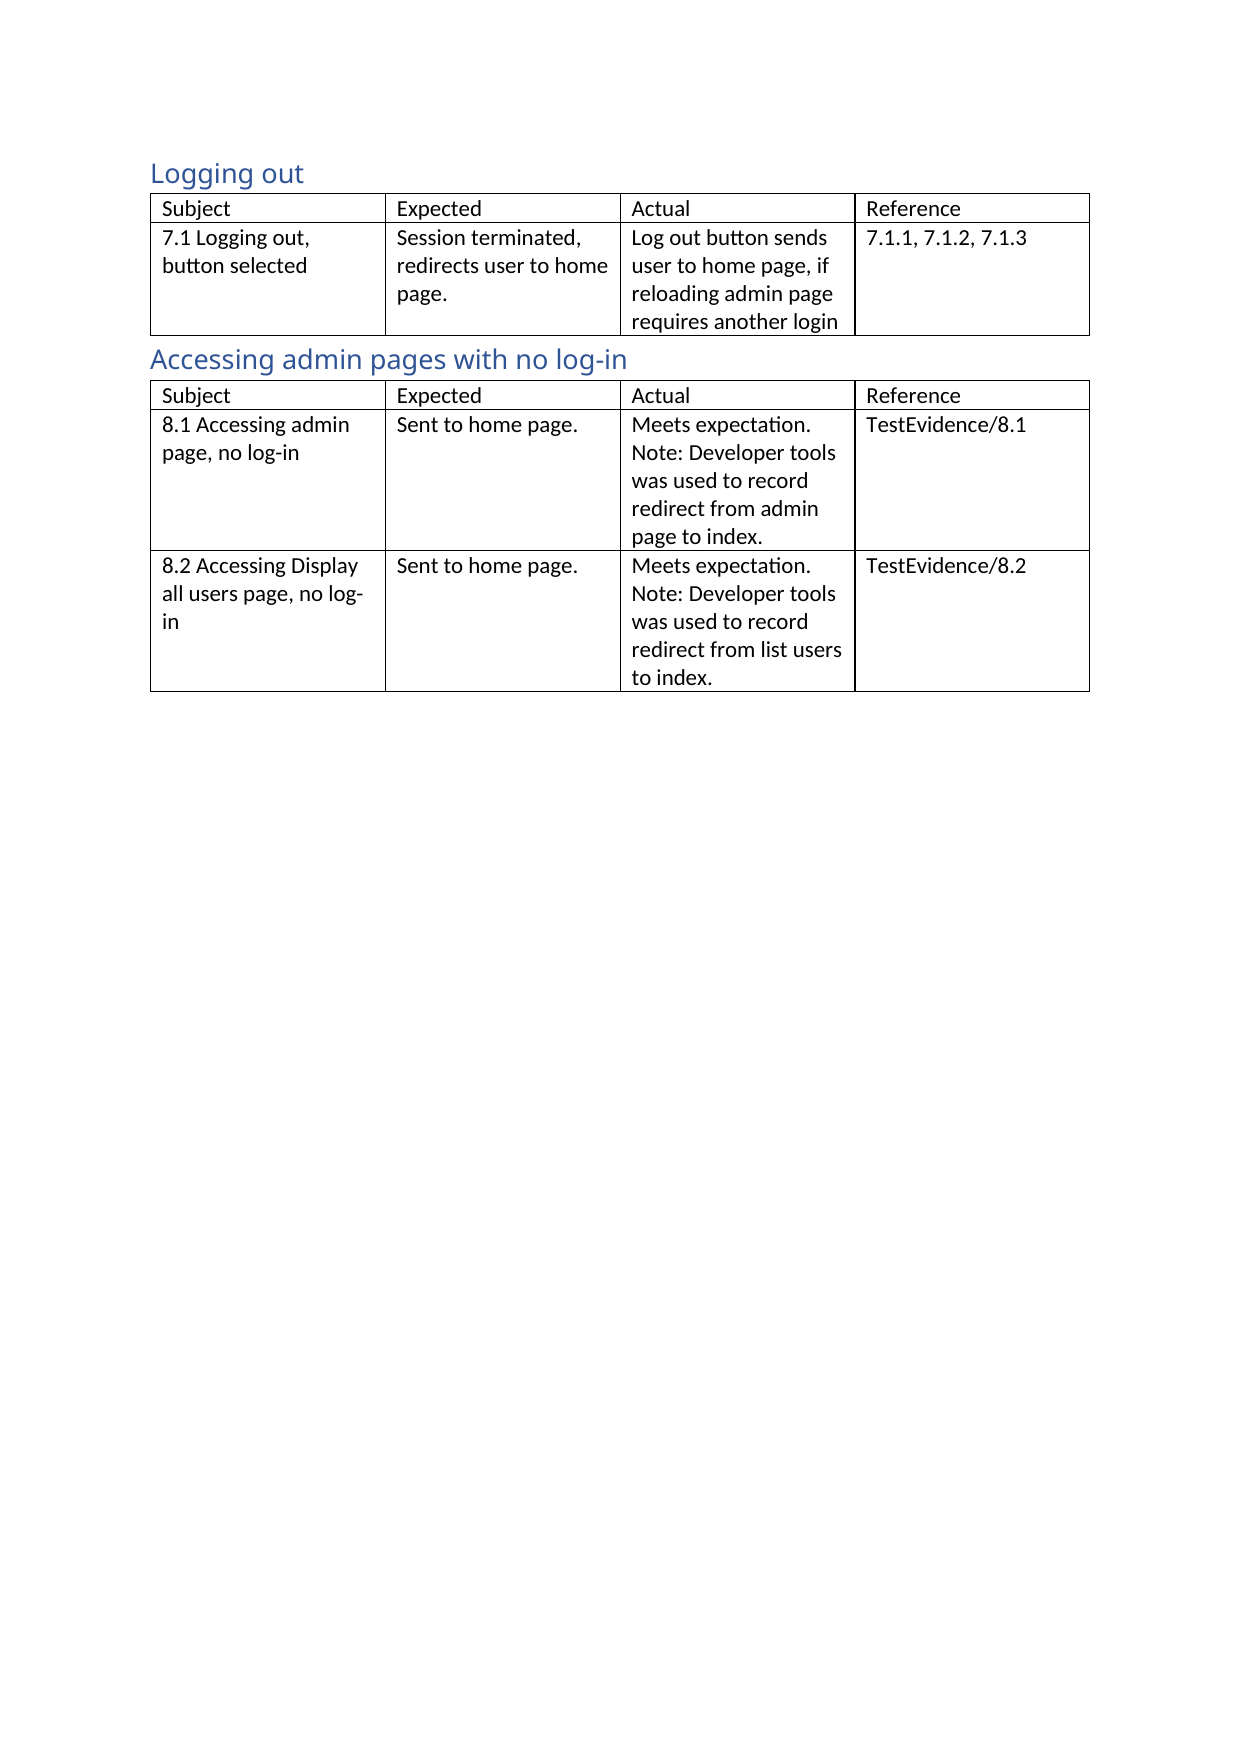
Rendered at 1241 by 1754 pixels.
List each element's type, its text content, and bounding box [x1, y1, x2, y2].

table_header Expected [386, 194, 620, 222]
table_cell 8.1 Accessing admin page, no log-in [151, 410, 385, 550]
table_cell Sent to home page. [386, 551, 620, 691]
table_header Subject [151, 194, 385, 222]
table_header Actual [621, 194, 854, 222]
subtitle Logging out [150, 154, 1090, 191]
table_cell 7.1 Logging out, button selected [151, 223, 385, 335]
subtitle Accessing admin pages with no log-in [150, 341, 1090, 377]
table_cell TestEvidence/8.2 [856, 551, 1089, 691]
table_cell Meets expectation. Note: Developer tools was used to record redirect from list users to index. [621, 551, 854, 691]
table_cell TestEvidence/8.1 [856, 410, 1089, 550]
table_header Actual [621, 381, 854, 409]
table_header Expected [386, 381, 620, 409]
table_cell 7.1.1, 7.1.2, 7.1.3 [856, 223, 1089, 335]
table_header Reference [856, 194, 1089, 222]
table_header Subject [151, 381, 385, 409]
table_cell Session terminated, redirects user to home page. [386, 223, 620, 335]
table_cell Log out button sends user to home page, if reloading admin page requires another login [621, 223, 854, 335]
table_header Reference [856, 381, 1089, 409]
table_cell Meets expectation. Note: Developer tools was used to record redirect from admin page to index. [621, 410, 854, 550]
table_cell Sent to home page. [386, 410, 620, 550]
table_cell 8.2 Accessing Display all users page, no log-in [151, 551, 385, 691]
